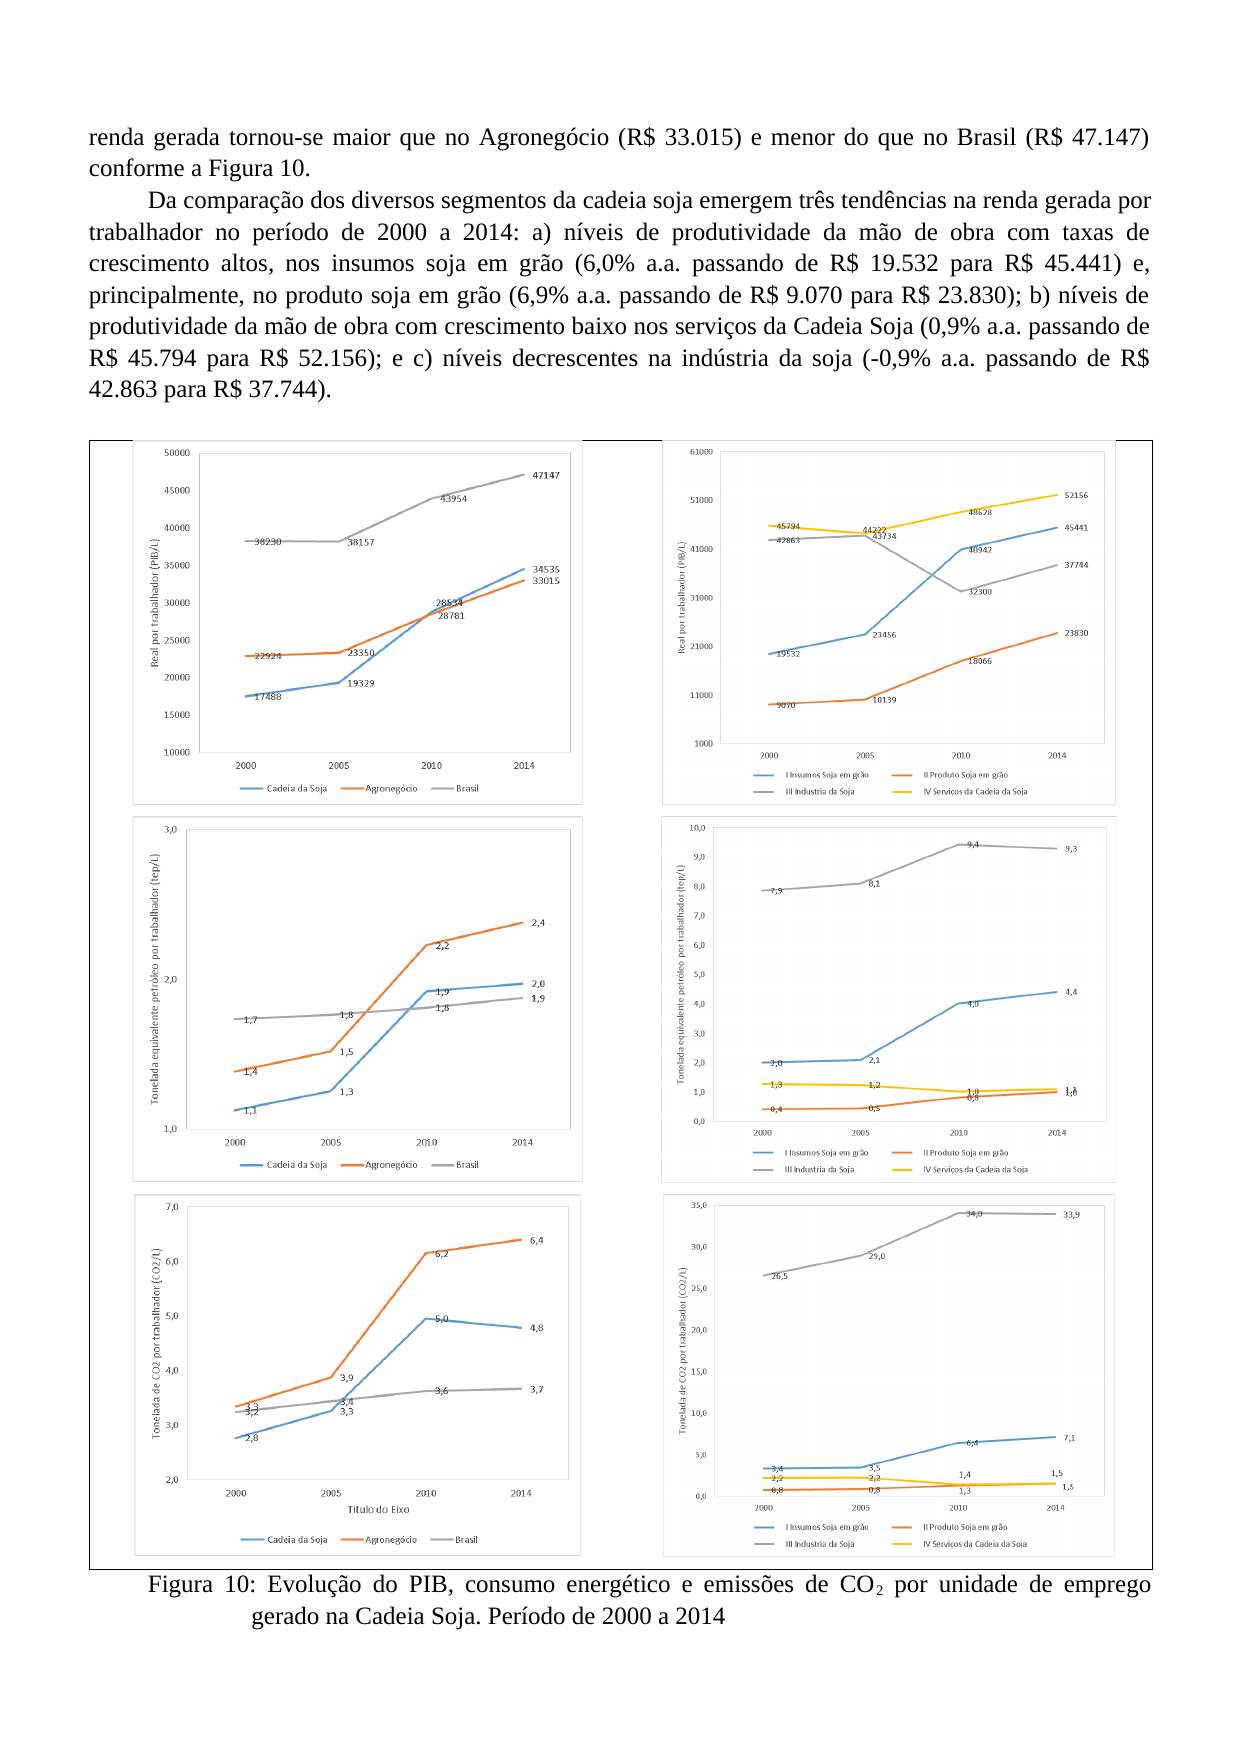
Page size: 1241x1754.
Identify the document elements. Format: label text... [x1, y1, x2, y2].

text Da comparação dos diversos segmentos da cadeia soja emergem três tendências na renda gerada por trabalhador no período de 2000 a 2014: a) níveis de produtividade da mão de obra com taxas de crescimento altos, nos insumos soja em grão (6,0% a.a. passando de R$ 19.532 para R$ 45.441) e, principalmente, no produto soja em grão (6,9% a.a. passando de R$ 9.070 para R$ 23.830); b) níveis de produtividade da mão de obra com crescimento baixo nos serviços da Cadeia Soja (0,9% a.a. passando de R$ 45.794 para R$ 52.156); e c) níveis decrescentes na indústria da soja (-0,9% a.a. passando de R$ 42.863 para R$ 37.744). [89, 185, 1152, 403]
table_cell [90, 817, 626, 1194]
picture [663, 1194, 1115, 1557]
table_cell [626, 1194, 1152, 1568]
table_cell [90, 1194, 626, 1568]
picture [132, 816, 583, 1182]
picture [134, 1194, 581, 1556]
picture [661, 816, 1117, 1183]
table_header [90, 441, 626, 817]
picture [132, 440, 583, 805]
table_cell [626, 817, 1152, 1194]
picture [662, 440, 1116, 805]
table_header [626, 441, 1152, 817]
text Figura 10: Evolução do PIB, consumo energético e emissões de CO2 por unidade de emprego gerado na Cadeia Soja. Período de 2000 a 2014 [148, 1570, 1152, 1630]
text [89, 122, 1152, 182]
